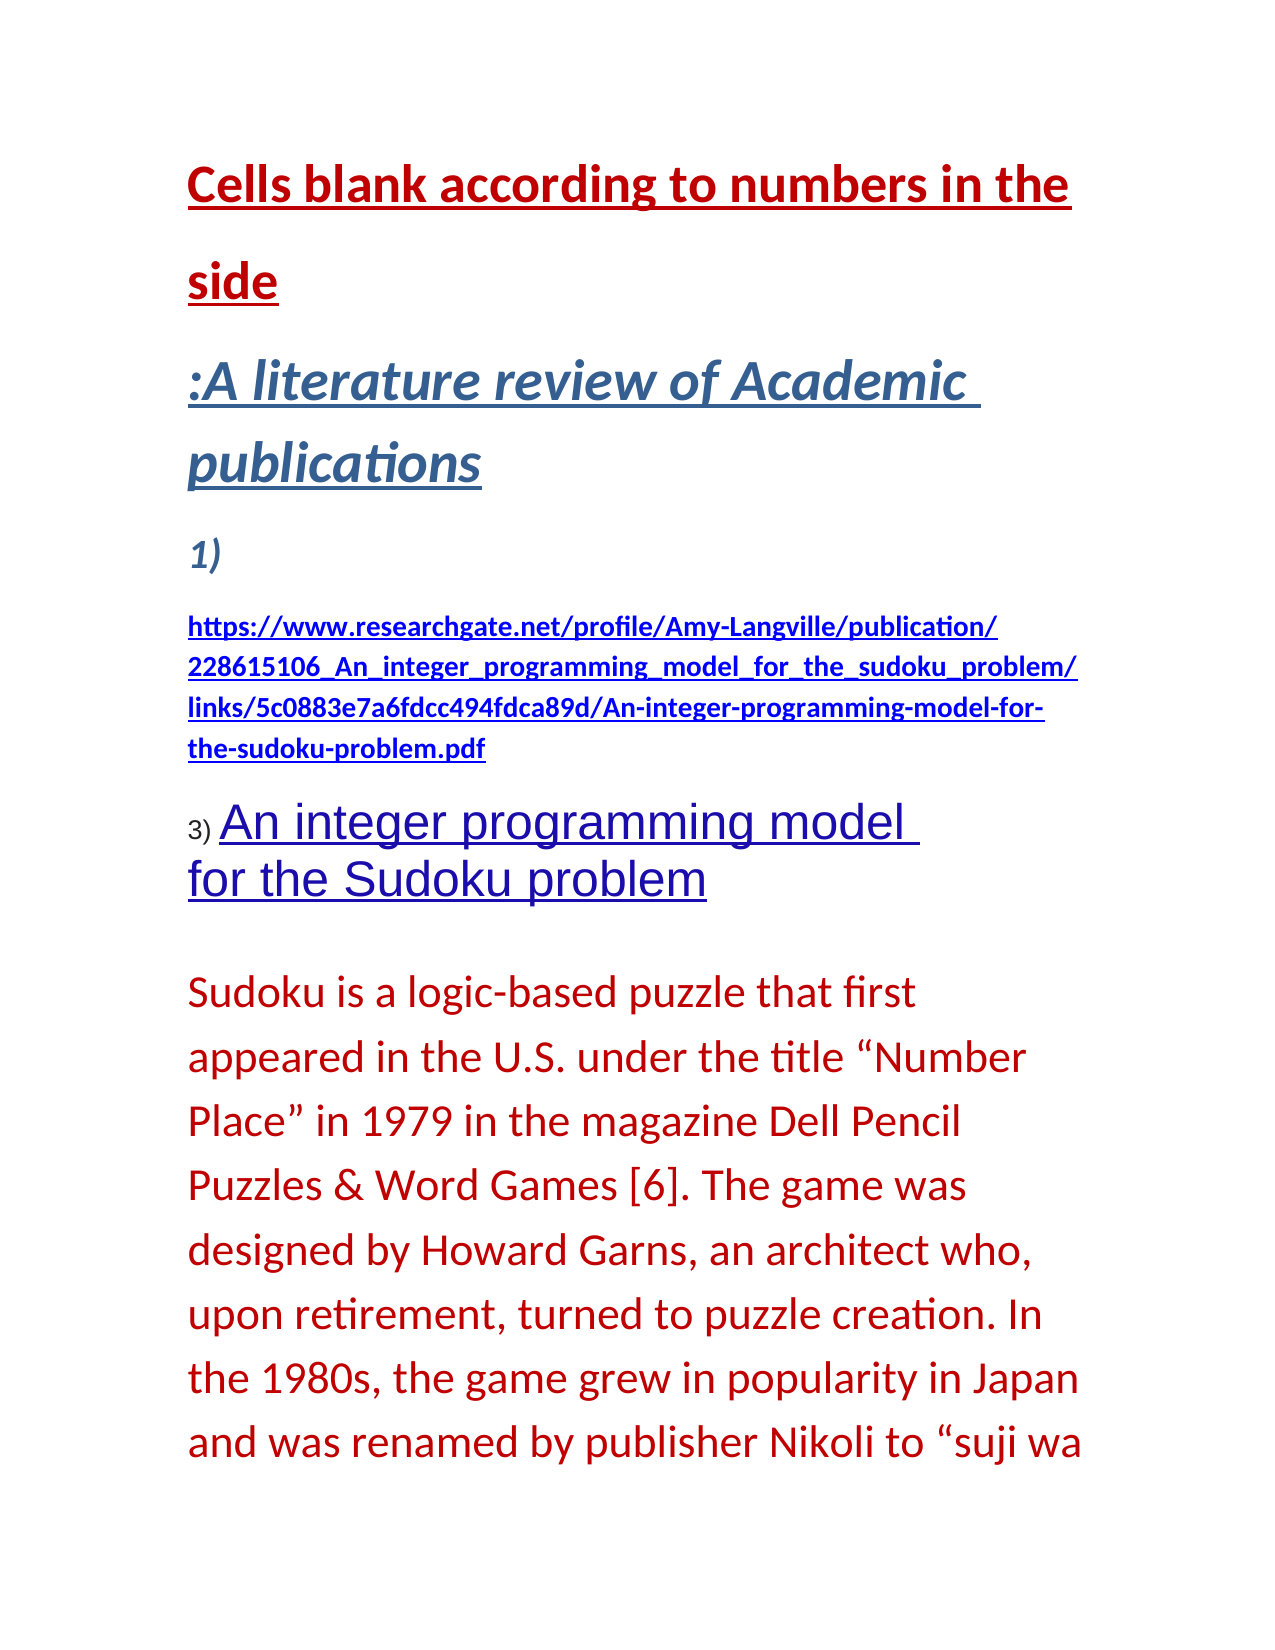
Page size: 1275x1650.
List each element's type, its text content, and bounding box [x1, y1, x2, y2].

text 1) [187, 528, 1087, 579]
text :A literature review of Academic publications [187, 344, 1087, 497]
text side [187, 247, 1087, 313]
text Cells blank according to numbers in the [187, 150, 1087, 216]
text https://www.researchgate.net/profile/Amy-Langville/publication/228615106_An_integer_programming_model_for_the_sudoku_problem/links/5c0883e7a6fdcc494fdca89d/An-integer-programming-model-for-the-sudoku-problem.pdf [187, 608, 1087, 766]
subtitle 3) An integer programming model for the Sudoku problem [187, 792, 931, 907]
